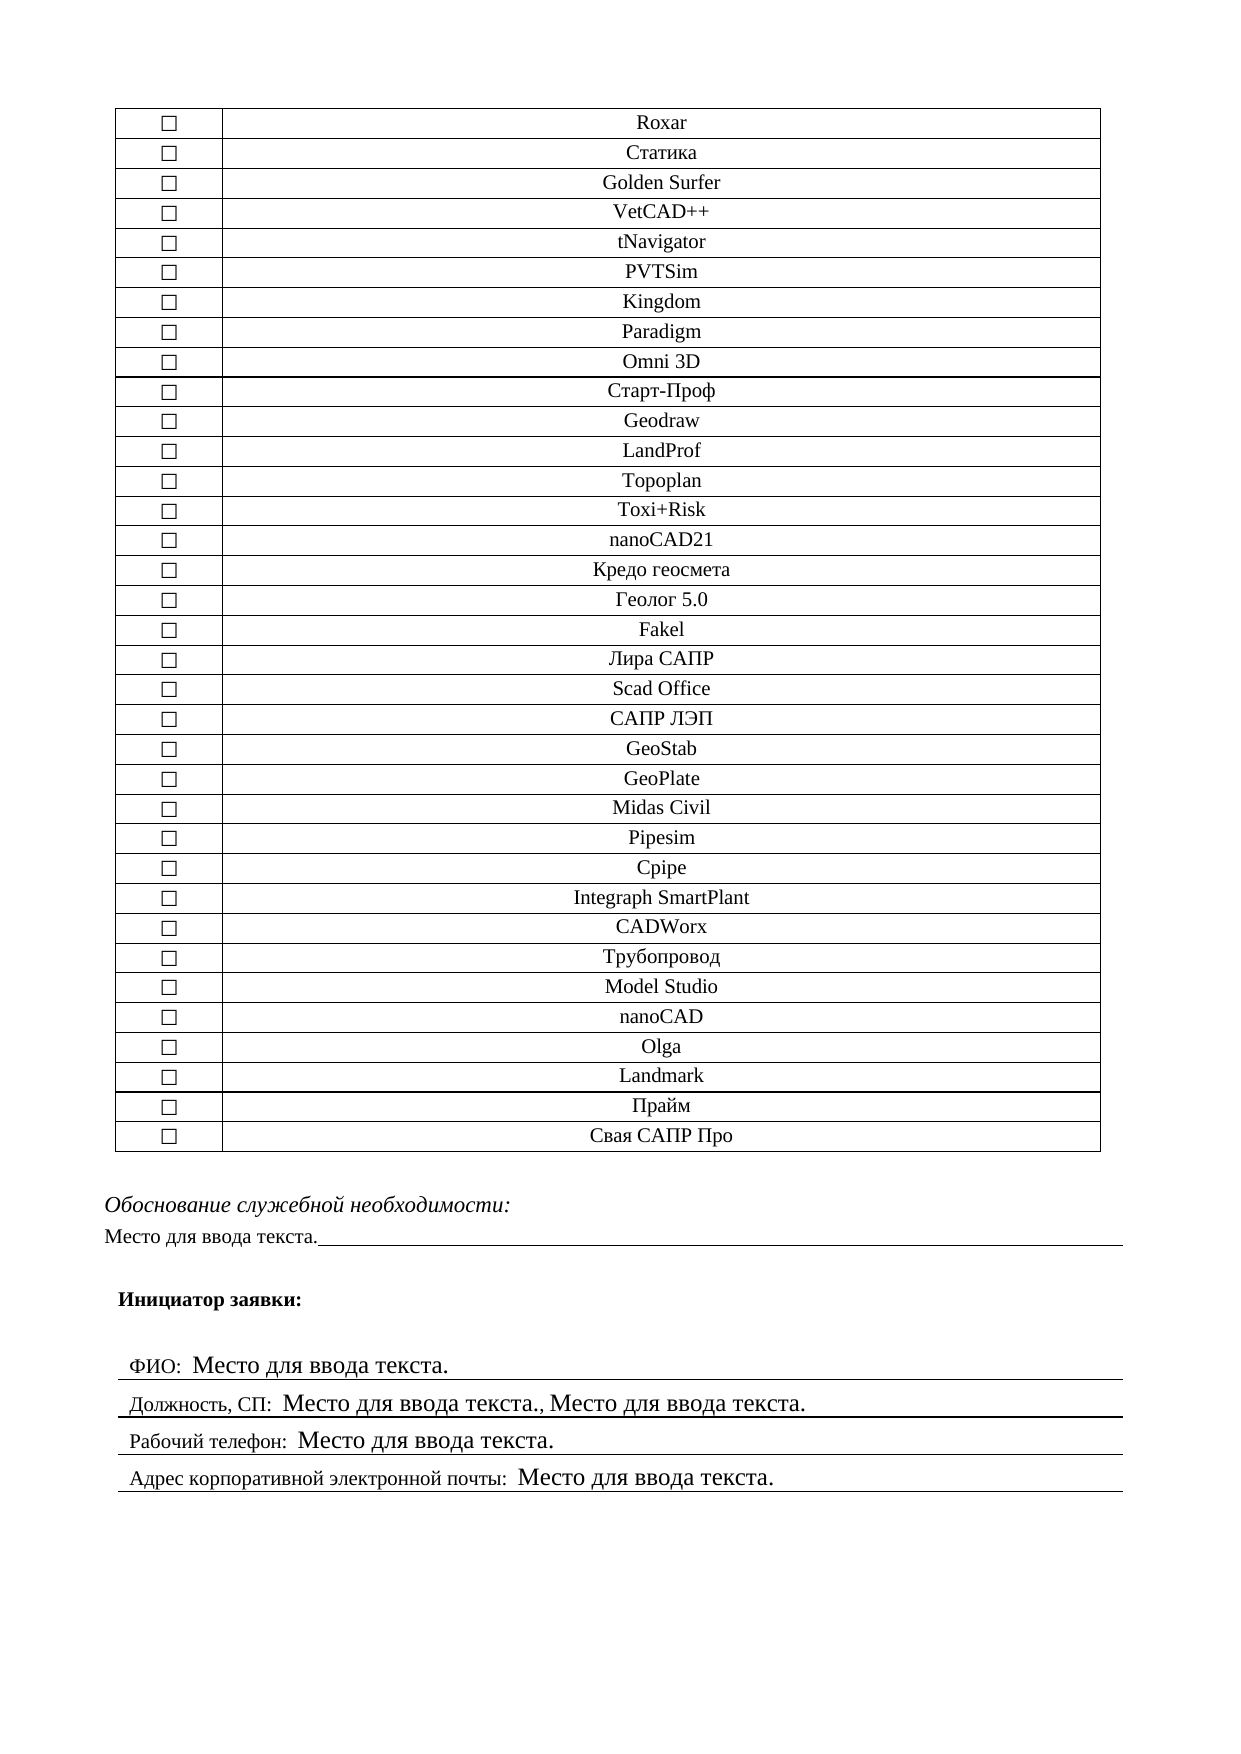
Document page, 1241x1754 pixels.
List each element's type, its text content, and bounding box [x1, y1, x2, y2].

table_cell Fakel [223, 616, 1100, 644]
table_cell Landmark [223, 1063, 1100, 1091]
table_cell [116, 318, 222, 347]
table_cell [116, 1122, 222, 1151]
table_cell [116, 914, 222, 942]
table_cell Roxar [223, 109, 1100, 138]
table_cell [116, 1093, 222, 1121]
table_cell [116, 646, 222, 674]
table_cell [116, 795, 222, 823]
table_cell [116, 437, 222, 466]
table_cell [116, 169, 222, 198]
table_cell [116, 616, 222, 644]
table_cell [116, 586, 222, 615]
table_cell VetCAD++ [223, 199, 1100, 227]
table_cell [116, 199, 222, 227]
table_cell CADWorx [223, 914, 1100, 942]
table_cell Старт-Проф [223, 378, 1100, 406]
table_cell [116, 378, 222, 406]
table_cell [116, 348, 222, 376]
table_cell [116, 735, 222, 764]
table_cell [116, 944, 222, 972]
table_cell Статика [223, 139, 1100, 168]
table_cell [116, 229, 222, 257]
table_cell [116, 675, 222, 704]
table_cell [116, 556, 222, 585]
table_cell САПР ЛЭП [223, 705, 1100, 734]
table_cell nanoCAD21 [223, 526, 1100, 555]
table_cell Kingdom [223, 288, 1100, 317]
table_cell [116, 1063, 222, 1091]
table_cell [116, 824, 222, 853]
table_cell [116, 258, 222, 287]
table_cell [116, 884, 222, 913]
table_cell [116, 497, 222, 525]
table_cell GeoPlate [223, 765, 1100, 793]
table_cell Model Studio [223, 973, 1100, 1002]
table_cell Geodraw [223, 407, 1100, 436]
table_cell [116, 1033, 222, 1062]
table_cell Midas Civil [223, 795, 1100, 823]
table_cell Scad Office [223, 675, 1100, 704]
table_header ФИО: [118, 1343, 1122, 1379]
table_cell LandProf [223, 437, 1100, 466]
table_cell [116, 1003, 222, 1032]
table_cell [116, 288, 222, 317]
table_cell Golden Surfer [223, 169, 1100, 198]
table_cell Pipesim [223, 824, 1100, 853]
table_cell Должность, СП: , [118, 1380, 1122, 1416]
table_cell nanoCAD [223, 1003, 1100, 1032]
table_cell Cpipe [223, 854, 1100, 883]
table_cell [116, 765, 222, 793]
table_cell Integraph SmartPlant [223, 884, 1100, 913]
table_cell Адрес корпоративной электронной почты: [118, 1455, 1122, 1491]
table_cell [116, 467, 222, 496]
table_cell Topoplan [223, 467, 1100, 496]
table_cell Кредо геосмета [223, 556, 1100, 585]
table_cell [116, 109, 222, 138]
table_cell [116, 407, 222, 436]
table_cell Лира САПР [223, 646, 1100, 674]
table_cell Трубопровод [223, 944, 1100, 972]
table_cell [116, 526, 222, 555]
table_cell Toxi+Risk [223, 497, 1100, 525]
table_cell Paradigm [223, 318, 1100, 347]
table_cell Геолог 5.0 [223, 586, 1100, 615]
table_cell Свая САПР Про [223, 1122, 1100, 1151]
table_cell tNavigator [223, 229, 1100, 257]
table_cell Omni 3D [223, 348, 1100, 376]
table_cell [116, 854, 222, 883]
text Инициатор заявки: [118, 1287, 1132, 1311]
table_cell Olga [223, 1033, 1100, 1062]
table_cell [116, 705, 222, 734]
table_cell [116, 139, 222, 168]
table_cell Прайм [223, 1093, 1100, 1121]
text Обоснование служебной необходимости: [104, 1191, 1132, 1217]
table_cell PVTSim [223, 258, 1100, 287]
table_cell Рабочий телефон: [118, 1418, 1122, 1454]
table_cell [116, 973, 222, 1002]
table_cell GeoStab [223, 735, 1100, 764]
